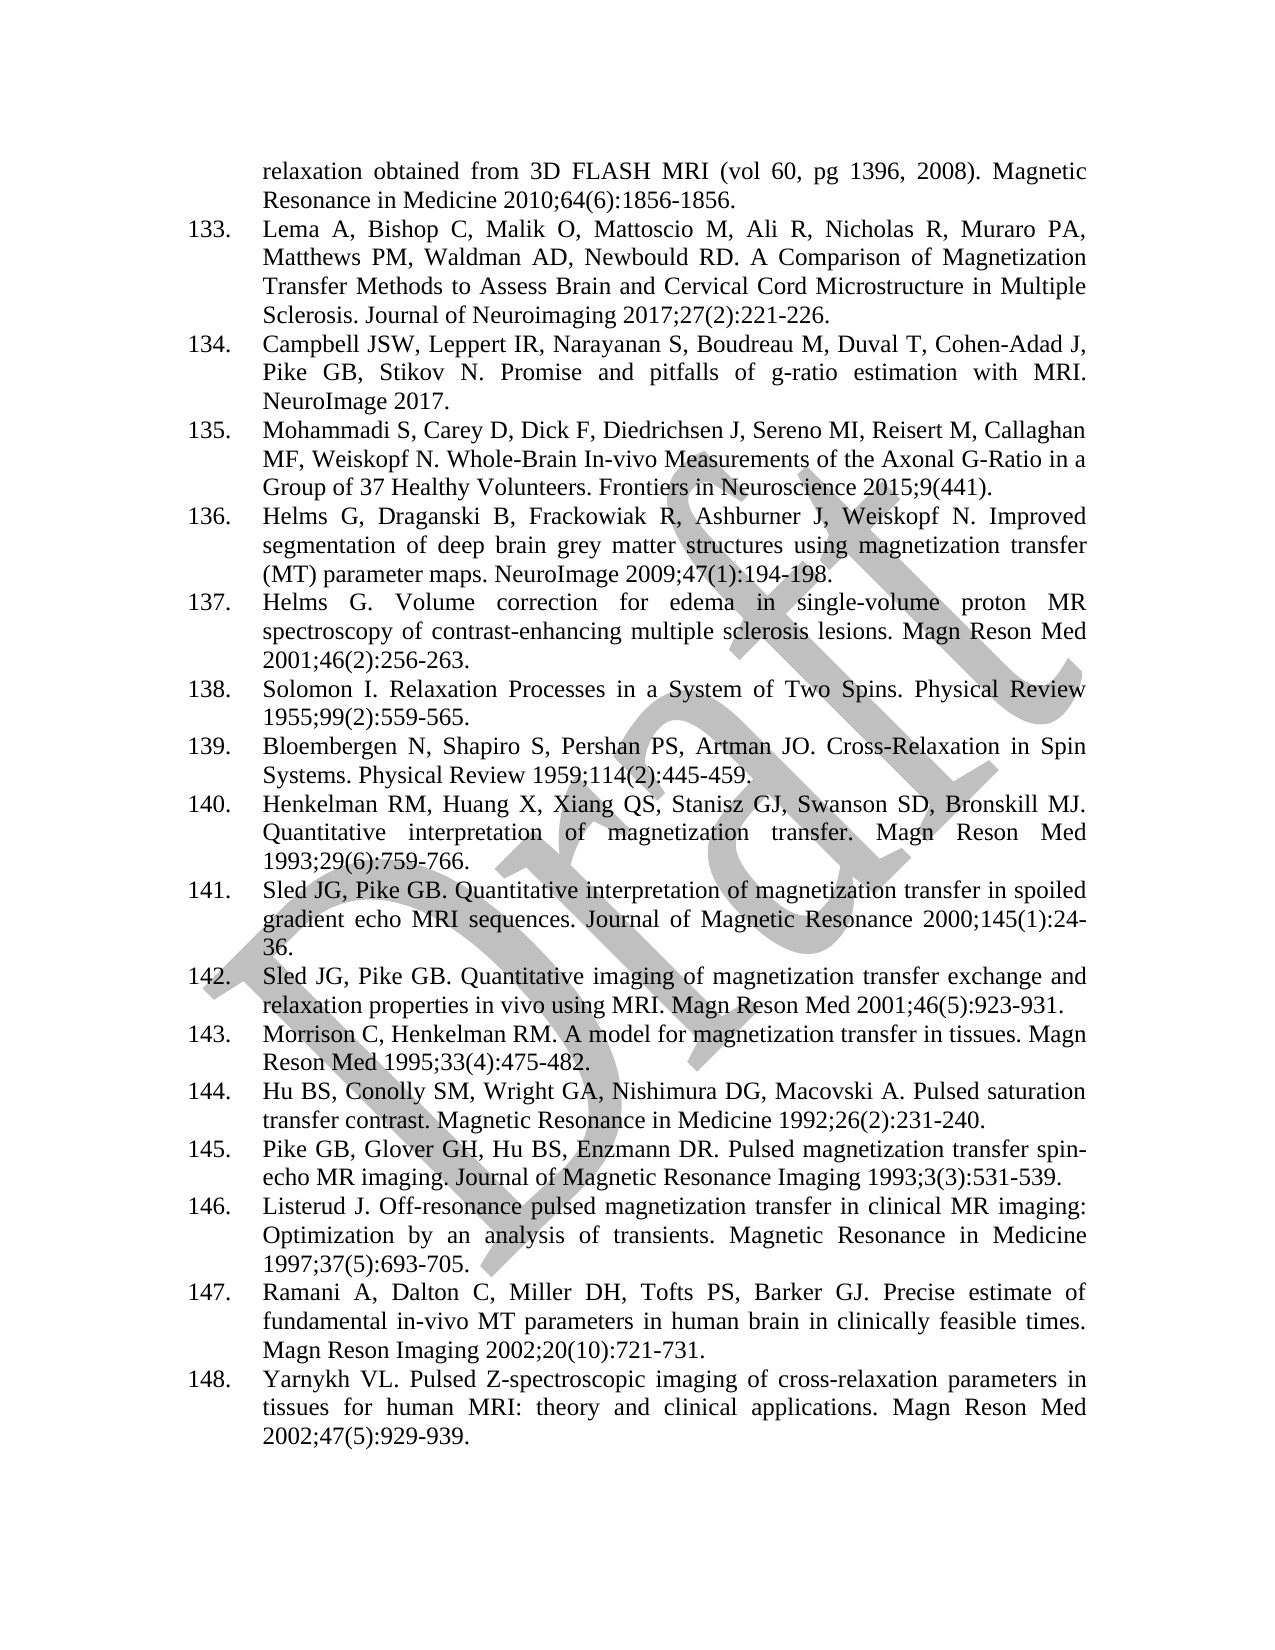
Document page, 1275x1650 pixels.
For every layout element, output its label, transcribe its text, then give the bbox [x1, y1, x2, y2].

text 139. Bloembergen N, Shapiro S, Pershan PS, Artman JO. Cross-Relaxation in Spin Systems. Physical Review 1959;114(2):445-459. [187, 731, 1087, 789]
text 145. Pike GB, Glover GH, Hu BS, Enzmann DR. Pulsed magnetization transfer spin-echo MR imaging. Journal of Magnetic Resonance Imaging 1993;3(3):531-539. [187, 1134, 1087, 1191]
text 133. Lema A, Bishop C, Malik O, Mattoscio M, Ali R, Nicholas R, Muraro PA, Matthews PM, Waldman AD, Newbould RD. A Comparison of Magnetization Transfer Methods to Assess Brain and Cervical Cord Microstructure in Multiple Sclerosis. Journal of Neuroimaging 2017;27(2):221-226. [187, 214, 1087, 329]
text 140. Henkelman RM, Huang X, Xiang QS, Stanisz GJ, Swanson SD, Bronskill MJ. Quantitative interpretation of magnetization transfer. Magn Reson Med 1993;29(6):759-766. [187, 789, 1087, 875]
text 134. Campbell JSW, Leppert IR, Narayanan S, Boudreau M, Duval T, Cohen-Adad J, Pike GB, Stikov N. Promise and pitfalls of g-ratio estimation with MRI. NeuroImage 2017. [187, 329, 1087, 415]
text 143. Morrison C, Henkelman RM. A model for magnetization transfer in tissues. Magn Reson Med 1995;33(4):475-482. [187, 1019, 1087, 1076]
text 141. Sled JG, Pike GB. Quantitative interpretation of magnetization transfer in spoiled gradient echo MRI sequences. Journal of Magnetic Resonance 2000;145(1):24-36. [187, 875, 1087, 961]
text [187, 156, 1087, 214]
text 148. Yarnykh VL. Pulsed Z-spectroscopic imaging of cross-relaxation parameters in tissues for human MRI: theory and clinical applications. Magn Reson Med 2002;47(5):929-939. [187, 1364, 1087, 1450]
text 138. Solomon I. Relaxation Processes in a System of Two Spins. Physical Review 1955;99(2):559-565. [187, 674, 1087, 731]
text 146. Listerud J. Off-resonance pulsed magnetization transfer in clinical MR imaging: Optimization by an analysis of transients. Magnetic Resonance in Medicine 1997;37(5):693-705. [187, 1191, 1087, 1277]
text 136. Helms G, Draganski B, Frackowiak R, Ashburner J, Weiskopf N. Improved segmentation of deep brain grey matter structures using magnetization transfer (MT) parameter maps. NeuroImage 2009;47(1):194-198. [187, 501, 1087, 587]
text 144. Hu BS, Conolly SM, Wright GA, Nishimura DG, Macovski A. Pulsed saturation transfer contrast. Magnetic Resonance in Medicine 1992;26(2):231-240. [187, 1076, 1087, 1134]
text 137. Helms G. Volume correction for edema in single-volume proton MR spectroscopy of contrast-enhancing multiple sclerosis lesions. Magn Reson Med 2001;46(2):256-263. [187, 587, 1087, 674]
text 135. Mohammadi S, Carey D, Dick F, Diedrichsen J, Sereno MI, Reisert M, Callaghan MF, Weiskopf N. Whole-Brain In-vivo Measurements of the Axonal G-Ratio in a Group of 37 Healthy Volunteers. Frontiers in Neuroscience 2015;9(441). [187, 415, 1087, 501]
text 142. Sled JG, Pike GB. Quantitative imaging of magnetization transfer exchange and relaxation properties in vivo using MRI. Magn Reson Med 2001;46(5):923-931. [187, 961, 1087, 1019]
text 147. Ramani A, Dalton C, Miller DH, Tofts PS, Barker GJ. Precise estimate of fundamental in-vivo MT parameters in human brain in clinically feasible times. Magn Reson Imaging 2002;20(10):721-731. [187, 1277, 1087, 1364]
